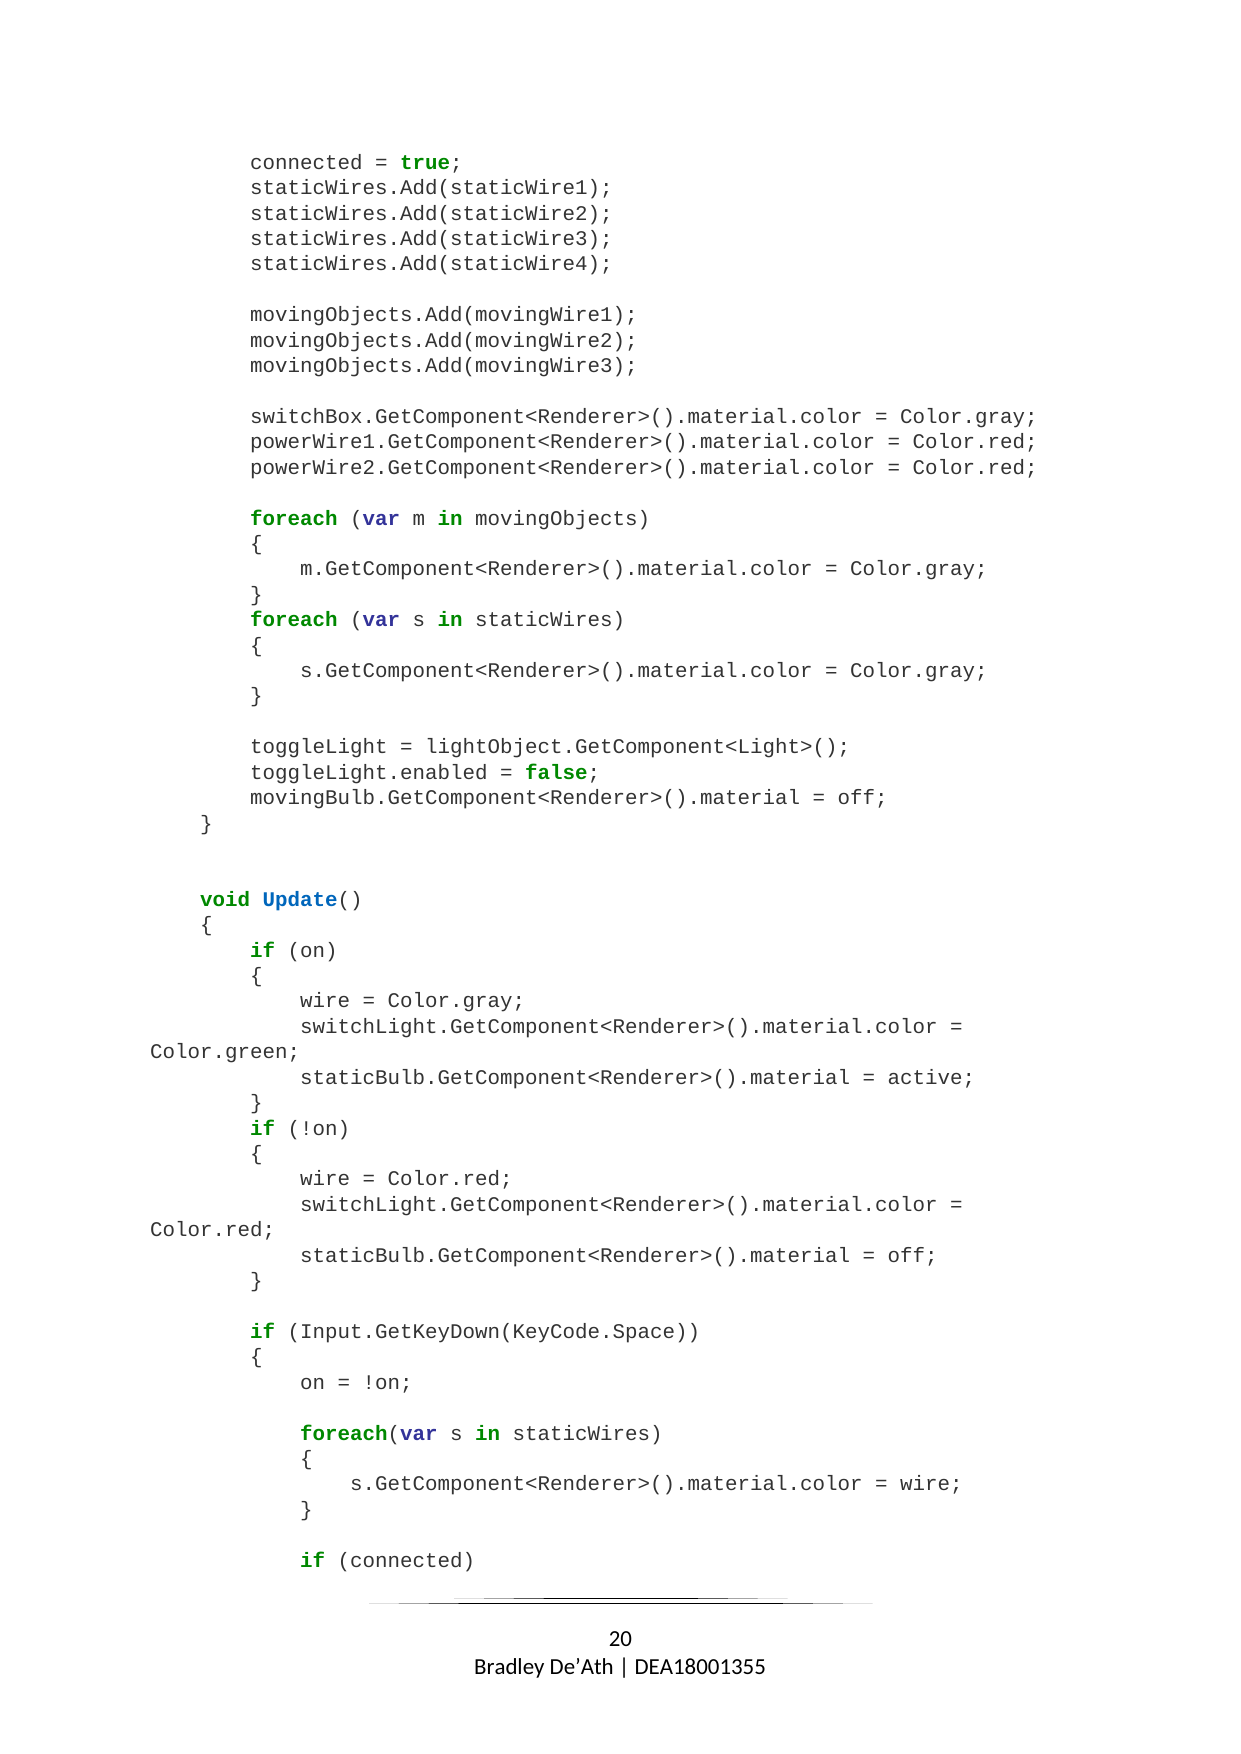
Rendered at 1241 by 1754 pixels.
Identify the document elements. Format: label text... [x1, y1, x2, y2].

text staticBulb.GetComponent<Renderer>().material = active; [150, 1065, 1090, 1090]
text { [150, 1446, 1090, 1472]
text movingObjects.Add(movingWire3); [150, 353, 1090, 379]
text } [150, 1497, 1090, 1522]
text staticWires.Add(staticWire2); [150, 201, 1090, 226]
text powerWire2.GetComponent<Renderer>().material.color = Color.red; [150, 455, 1090, 480]
text staticBulb.GetComponent<Renderer>().material = off; [150, 1243, 1090, 1268]
text foreach(var s in staticWires) [150, 1421, 1090, 1446]
text { [150, 912, 1090, 938]
text switchLight.GetComponent<Renderer>().material.color = Color.red; [150, 1192, 1090, 1243]
text if (on) [150, 938, 1090, 963]
text movingObjects.Add(movingWire2); [150, 328, 1090, 353]
text { [150, 531, 1090, 557]
text { [150, 633, 1090, 658]
text } [150, 582, 1090, 607]
text } [150, 1268, 1090, 1294]
text if (Input.GetKeyDown(KeyCode.Space)) [150, 1319, 1090, 1344]
text foreach (var s in staticWires) [150, 607, 1090, 633]
text s.GetComponent<Renderer>().material.color = wire; [150, 1472, 1090, 1497]
text { [150, 1344, 1090, 1370]
text } [150, 684, 1090, 709]
text foreach (var m in movingObjects) [150, 506, 1090, 531]
text switchLight.GetComponent<Renderer>().material.color = Color.green; [150, 1014, 1090, 1065]
text switchBox.GetComponent<Renderer>().material.color = Color.gray; [150, 404, 1090, 429]
text if (!on) [150, 1116, 1090, 1141]
text s.GetComponent<Renderer>().material.color = Color.gray; [150, 658, 1090, 684]
text m.GetComponent<Renderer>().material.color = Color.gray; [150, 557, 1090, 582]
text staticWires.Add(staticWire4); [150, 252, 1090, 277]
text if (connected) [150, 1548, 1090, 1573]
text connected = true; [150, 150, 1090, 175]
text staticWires.Add(staticWire3); [150, 226, 1090, 252]
text on = !on; [150, 1370, 1090, 1395]
text movingBulb.GetComponent<Renderer>().material = off; [150, 785, 1090, 811]
text } [150, 811, 1090, 836]
text toggleLight = lightObject.GetComponent<Light>(); [150, 734, 1090, 760]
text toggleLight.enabled = false; [150, 760, 1090, 785]
text wire = Color.red; [150, 1167, 1090, 1192]
text powerWire1.GetComponent<Renderer>().material.color = Color.red; [150, 429, 1090, 455]
text } [150, 1090, 1090, 1116]
text wire = Color.gray; [150, 989, 1090, 1014]
text { [150, 1141, 1090, 1167]
text void Update() [150, 887, 1090, 912]
text movingObjects.Add(movingWire1); [150, 302, 1090, 328]
text { [150, 963, 1090, 989]
text staticWires.Add(staticWire1); [150, 175, 1090, 201]
